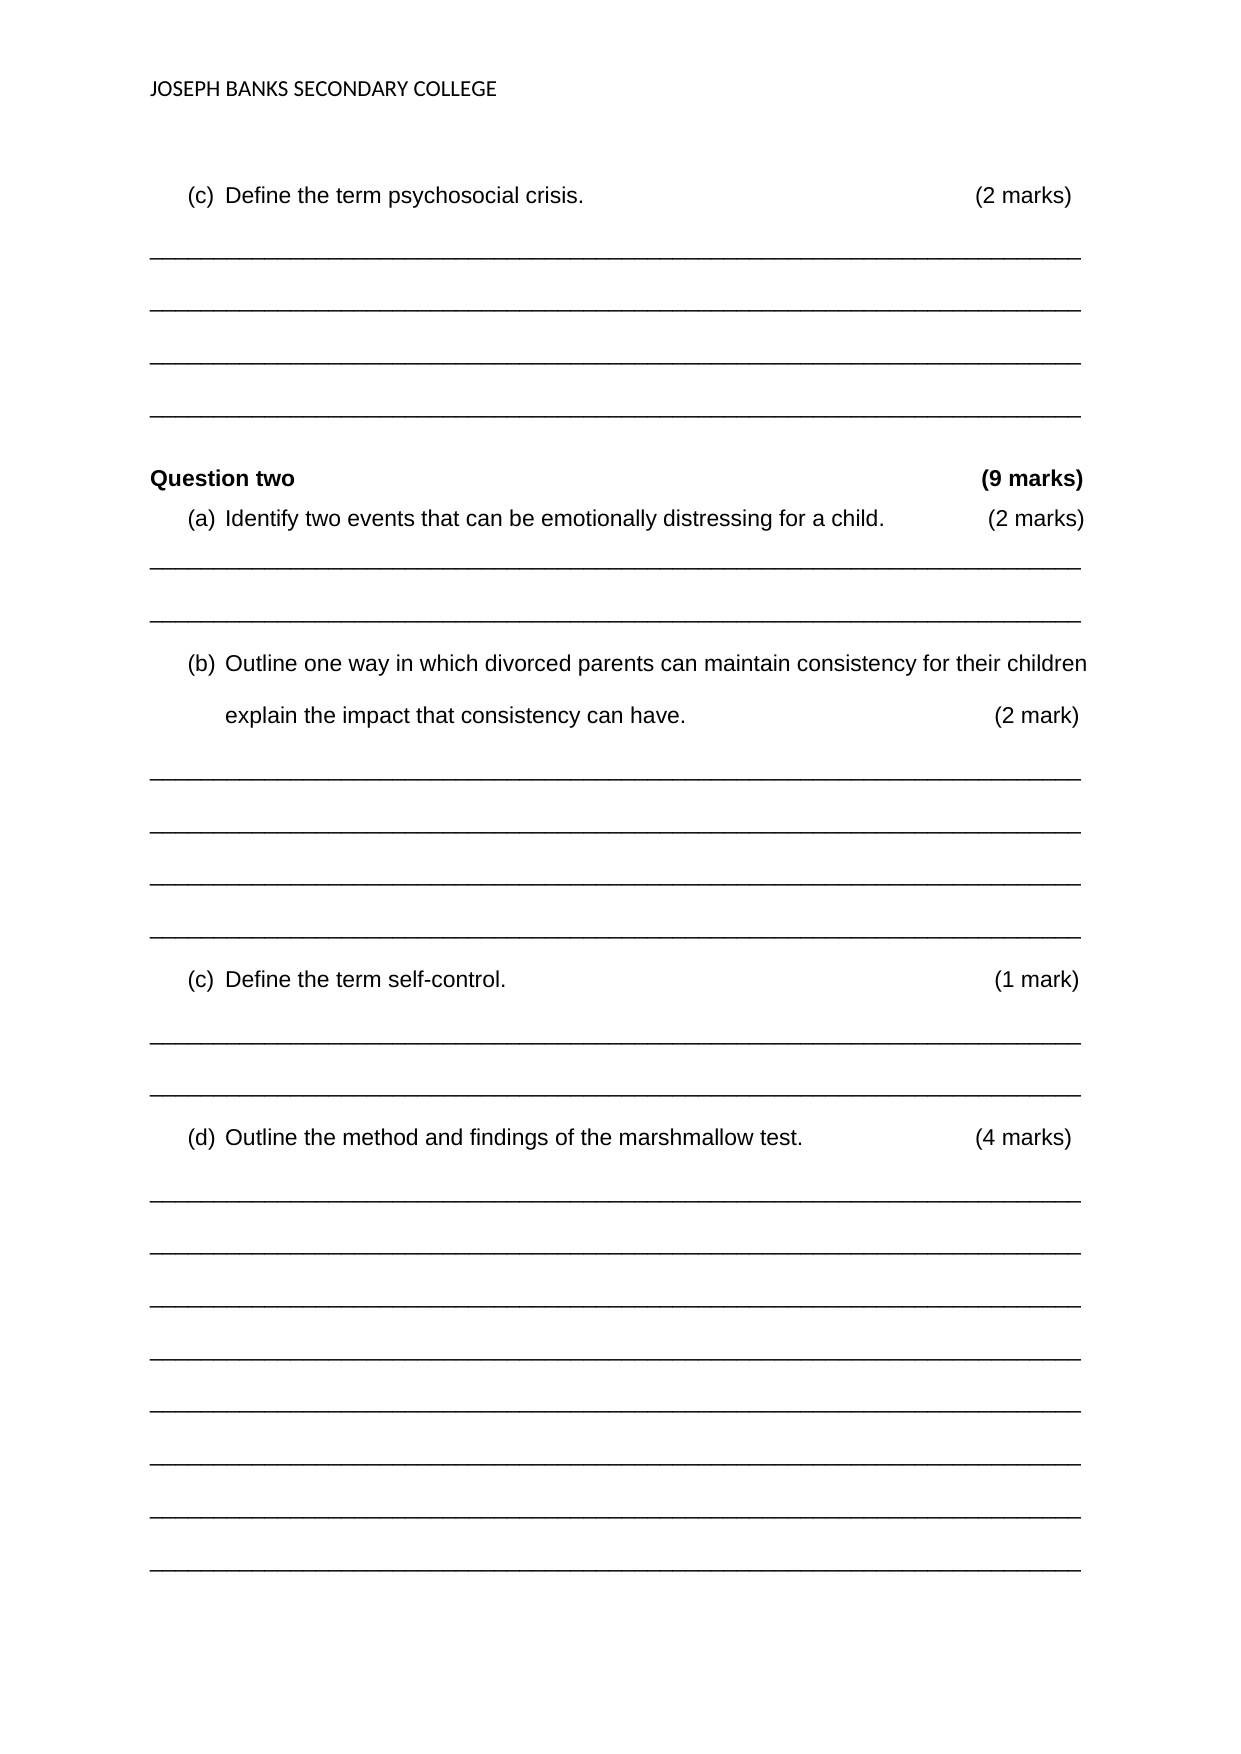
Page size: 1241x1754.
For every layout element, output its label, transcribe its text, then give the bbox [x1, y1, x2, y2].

text __________________________________________________________________________________________________________________________________________________ [150, 1018, 1090, 1098]
list Outline the method and findings of the marshmallow test. (4 marks) [187, 1124, 1090, 1150]
text __________________________________________________________________________________________________________________________________________________ [150, 860, 1090, 939]
list Define the term self-control. (1 mark) [187, 966, 1090, 992]
text __________________________________________________________________________________________________________________________________________________ [150, 544, 1090, 623]
text __________________________________________________________________________________________________________________________________________________ [150, 755, 1090, 834]
text ________________________________________________________________________________________________________________________________________________________________________________________________________________________________________________________________________________________________________________________________________________________________________________________________________________________________________________________________________________________________________________________________________________________________________________________________________ [150, 1177, 1090, 1572]
list Outline one way in which divorced parents can maintain consistency for their children explain the impact that consistency can have. (2 mark) [187, 649, 1090, 729]
list Define the term psychosocial crisis. (2 marks) [187, 182, 1090, 209]
text ____________________________________________________________________________________________________________________________________________________________________________________________________________________________________________________________________________________________________ [150, 233, 1090, 418]
list Identify two events that can be emotionally distressing for a child. (2 marks) [187, 505, 1090, 531]
text Question two (9 marks) [150, 465, 1090, 492]
